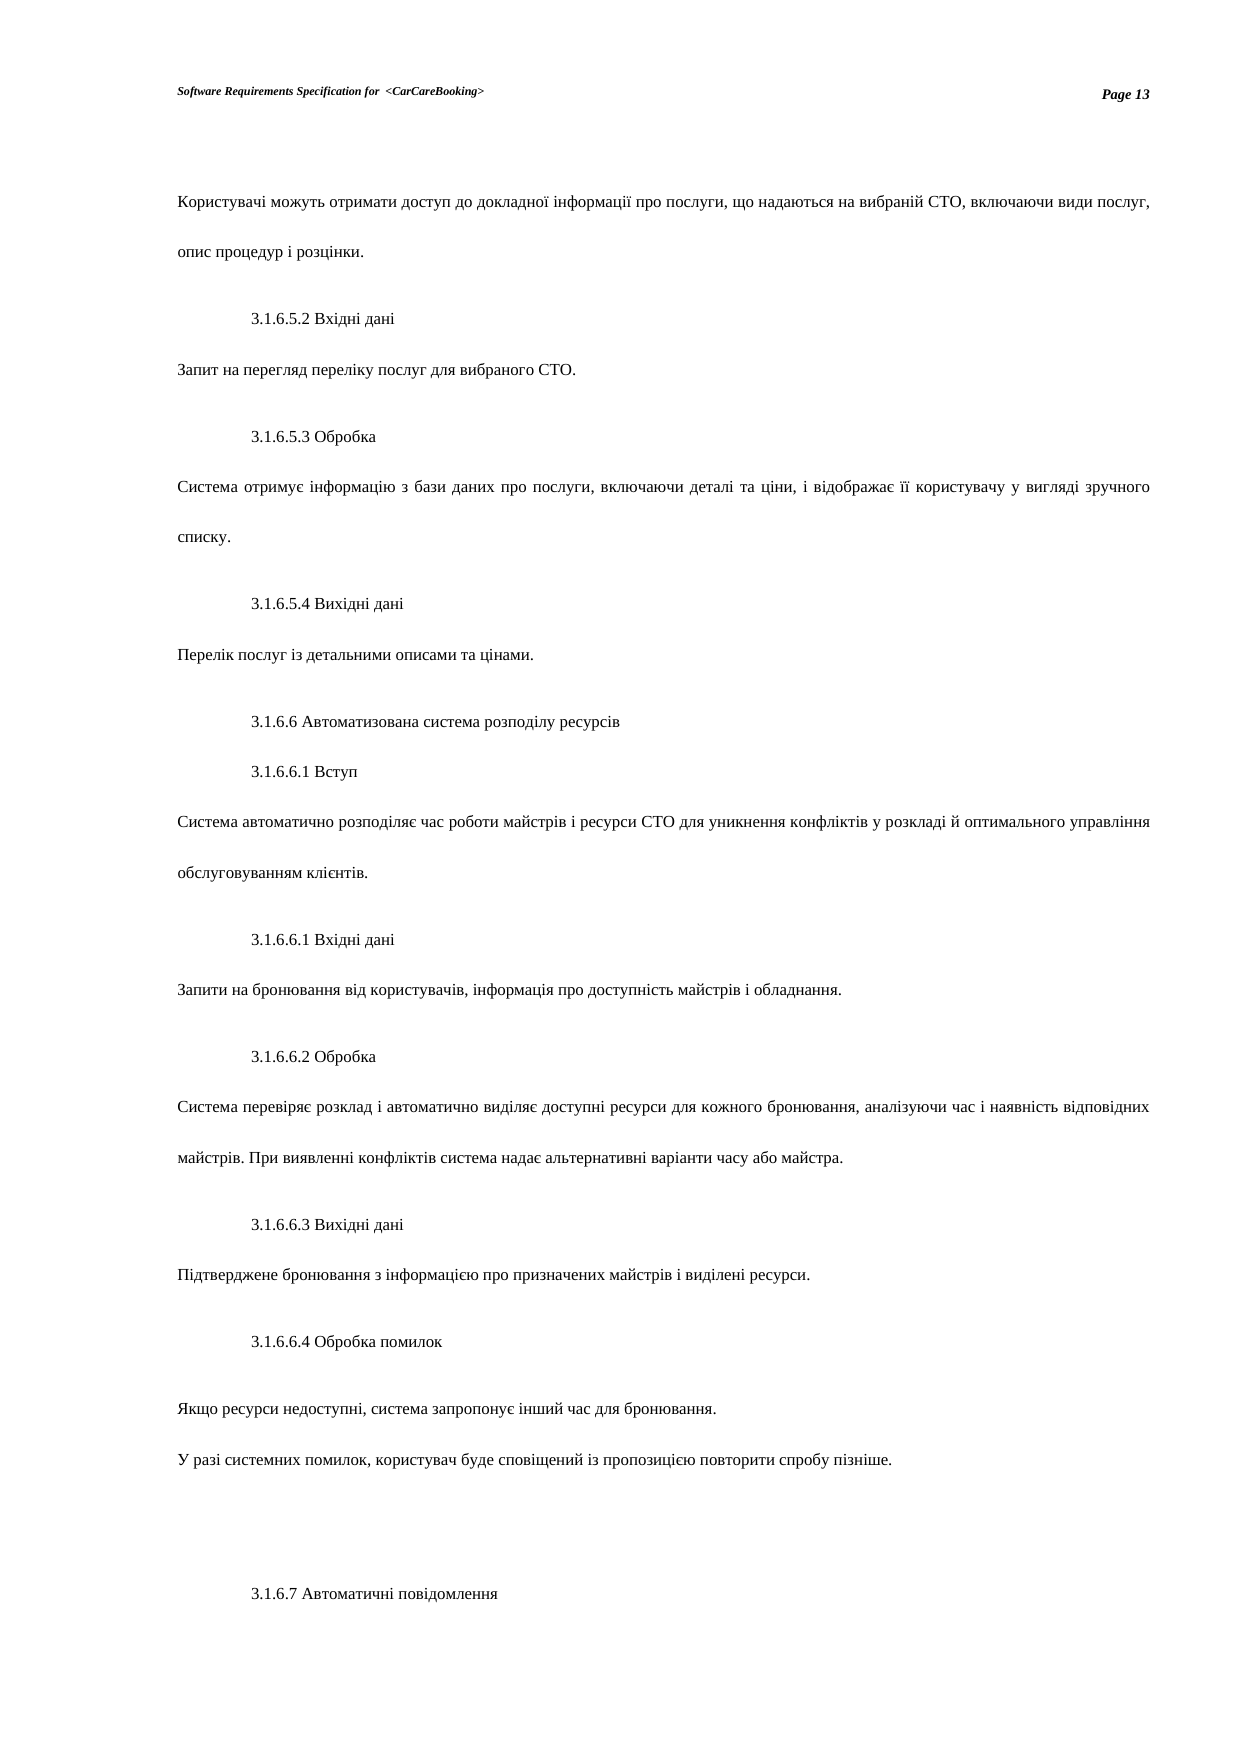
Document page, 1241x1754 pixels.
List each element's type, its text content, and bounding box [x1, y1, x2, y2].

text 3.1.6.6.4 Обробка помилок [177, 1318, 1152, 1351]
text 3.1.6.5.2 Вхідні дані [177, 295, 1152, 328]
text Підтверджене бронювання з інформацією про призначених майстрів і виділені ресурси. [177, 1251, 1152, 1284]
text Запити на бронювання від користувачів, інформація про доступність майстрів і обладнання. [177, 966, 1152, 999]
text Система автоматично розподіляє час роботи майстрів і ресурси СТО для уникнення конфліктів у розкладі й оптимального управління обслуговуванням клієнтів. [177, 798, 1152, 882]
text 3.1.6.6 Автоматизована система розподілу ресурсів [177, 697, 1152, 731]
text Система перевіряє розклад і автоматично виділяє доступні ресурси для кожного бронювання, аналізуючи час і наявність відповідних майстрів. При виявленні конфліктів система надає альтернативні варіанти часу або майстра. [177, 1083, 1152, 1167]
text Запит на перегляд переліку послуг для вибраного СТО. [177, 345, 1152, 379]
text 3.1.6.6.3 Вихідні дані [177, 1201, 1152, 1234]
text 3.1.6.6.1 Вступ [177, 748, 1152, 781]
text 3.1.6.5.4 Вихідні дані [177, 580, 1152, 613]
text Система отримує інформацію з бази даних про послуги, включаючи деталі та ціни, і відображає її користувачу у вигляді зручного списку. [177, 463, 1152, 546]
text Перелік послуг із детальними описами та цінами. [177, 630, 1152, 664]
text 3.1.6.5.3 Обробка [177, 412, 1152, 446]
text 3.1.6.7 Автоматичні повідомлення [177, 1569, 1152, 1603]
text У разі системних помилок, користувач буде сповіщений із пропозицією повторити спробу пізніше. [177, 1435, 1152, 1469]
text 3.1.6.6.1 Вхідні дані [177, 915, 1152, 949]
text 3.1.6.6.2 Обробка [177, 1033, 1152, 1066]
text Користувачі можуть отримати доступ до докладної інформації про послуги, що надаються на вибраній СТО, включаючи види послуг, опис процедур і розцінки. [177, 177, 1152, 261]
text Якщо ресурси недоступні, система запропонує інший час для бронювання. [177, 1385, 1152, 1418]
